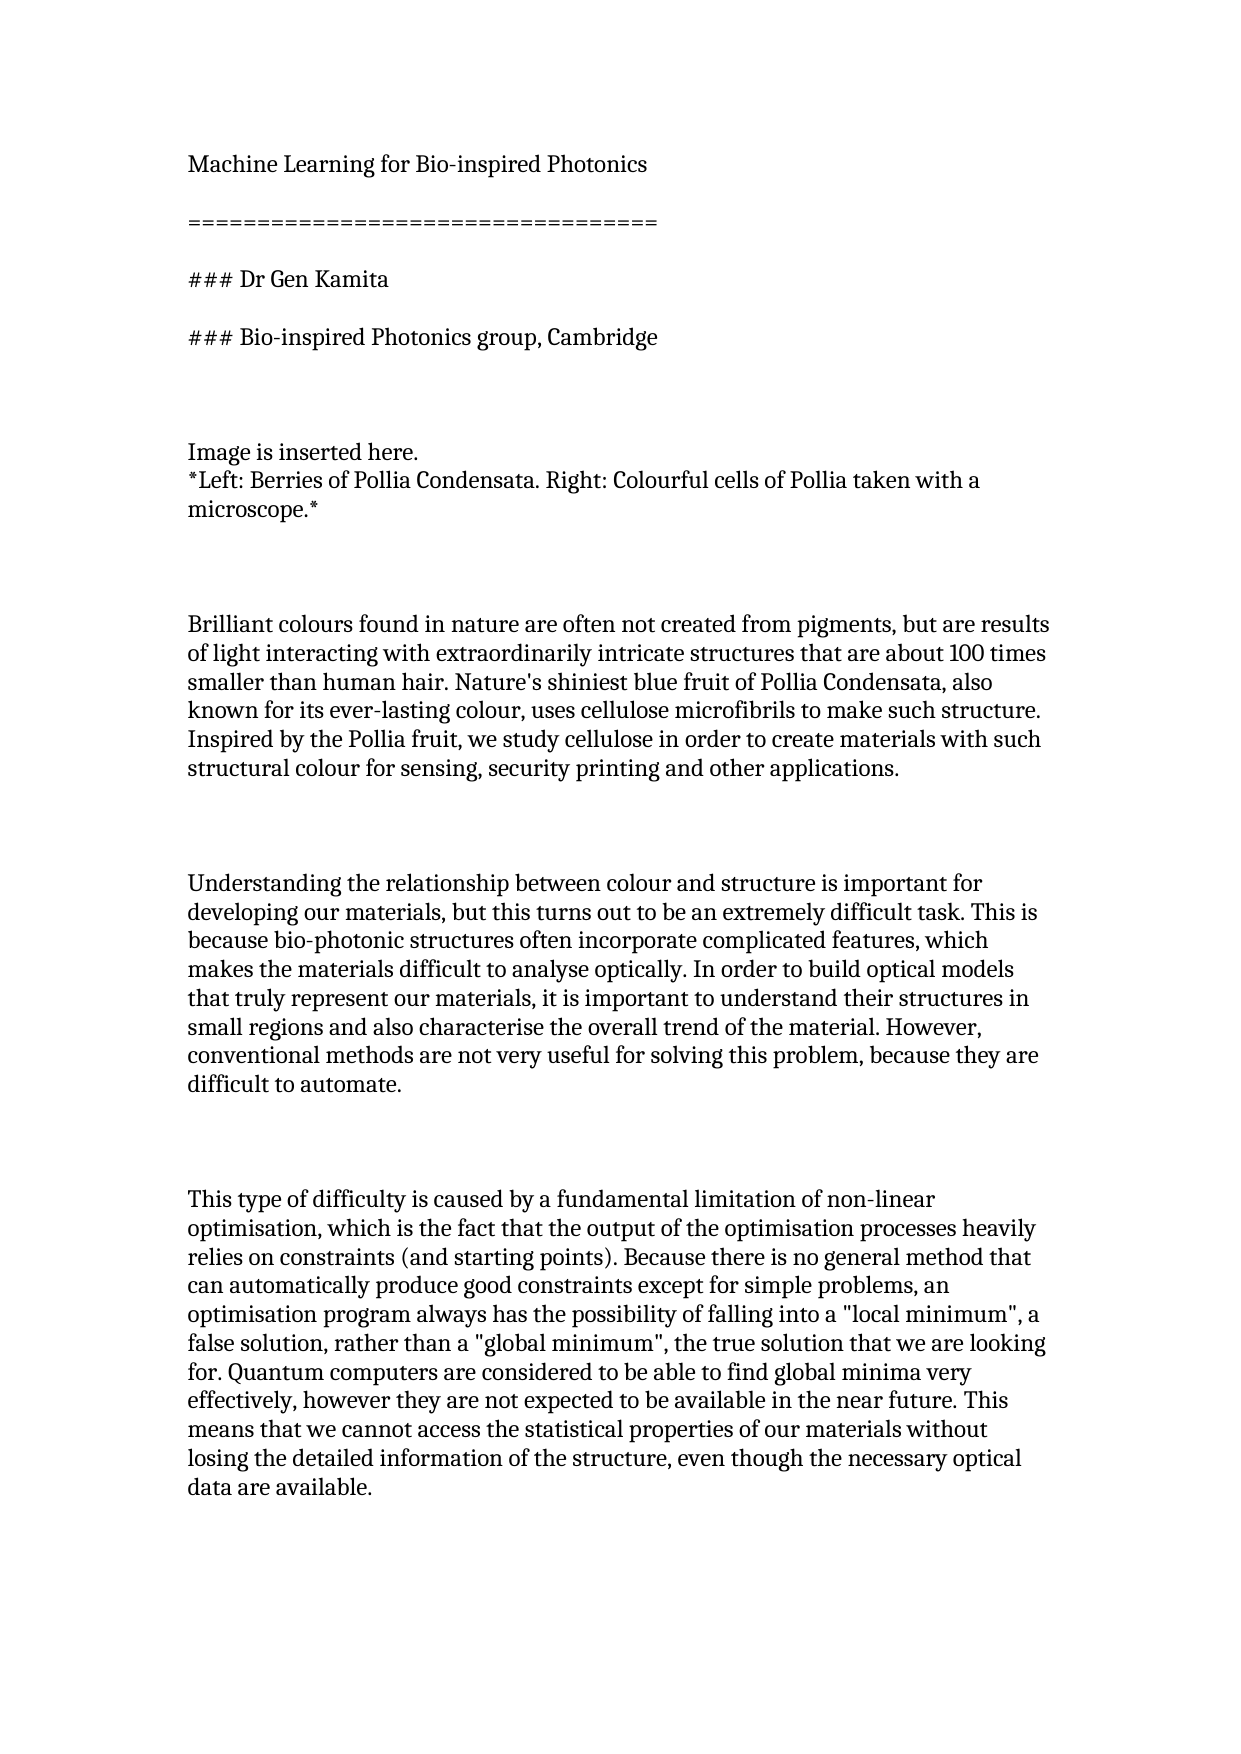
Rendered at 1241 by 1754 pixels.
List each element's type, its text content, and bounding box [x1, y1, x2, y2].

text Machine Learning for Bio-inspired Photonics [187, 150, 1053, 179]
text Understanding the relationship between colour and structure is important for developing our materials, but this turns out to be an extremely difficult task. This is because bio-photonic structures often incorporate complicated features, which makes the materials difficult to analyse optically. In order to build optical models that truly represent our materials, it is important to understand their structures in small regions and also characterise the overall trend of the material. However, conventional methods are not very useful for solving this problem, because they are difficult to automate. [187, 869, 1053, 1099]
text ================================== [187, 207, 1053, 236]
text This type of difficulty is caused by a fundamental limitation of non-linear optimisation, which is the fact that the output of the optimisation processes heavily relies on constraints (and starting points). Because there is no general method that can automatically produce good constraints except for simple problems, an optimisation program always has the possibility of falling into a "local minimum", a false solution, rather than a "global minimum", the true solution that we are looking for. Quantum computers are considered to be able to find global minima very effectively, however they are not expected to be available in the near future. This means that we cannot access the statistical properties of our materials without losing the detailed information of the structure, even though the necessary optical data are available. [187, 1185, 1053, 1501]
text *Left: Berries of Pollia Condensata. Right: Colourful cells of Pollia taken with a microscope.* [187, 466, 1053, 524]
text Brilliant colours found in nature are often not created from pigments, but are results of light interacting with extraordinarily intricate structures that are about 100 times smaller than human hair. Nature's shiniest blue fruit of Pollia Condensata, also known for its ever-lasting colour, uses cellulose microfibrils to make such structure. Inspired by the Pollia fruit, we study cellulose in order to create materials with such structural colour for sensing, security printing and other applications. [187, 610, 1053, 782]
text ### Bio-inspired Photonics group, Cambridge [187, 322, 1053, 351]
text ### Dr Gen Kamita [187, 265, 1053, 294]
text Image is inserted here. [187, 437, 1053, 466]
